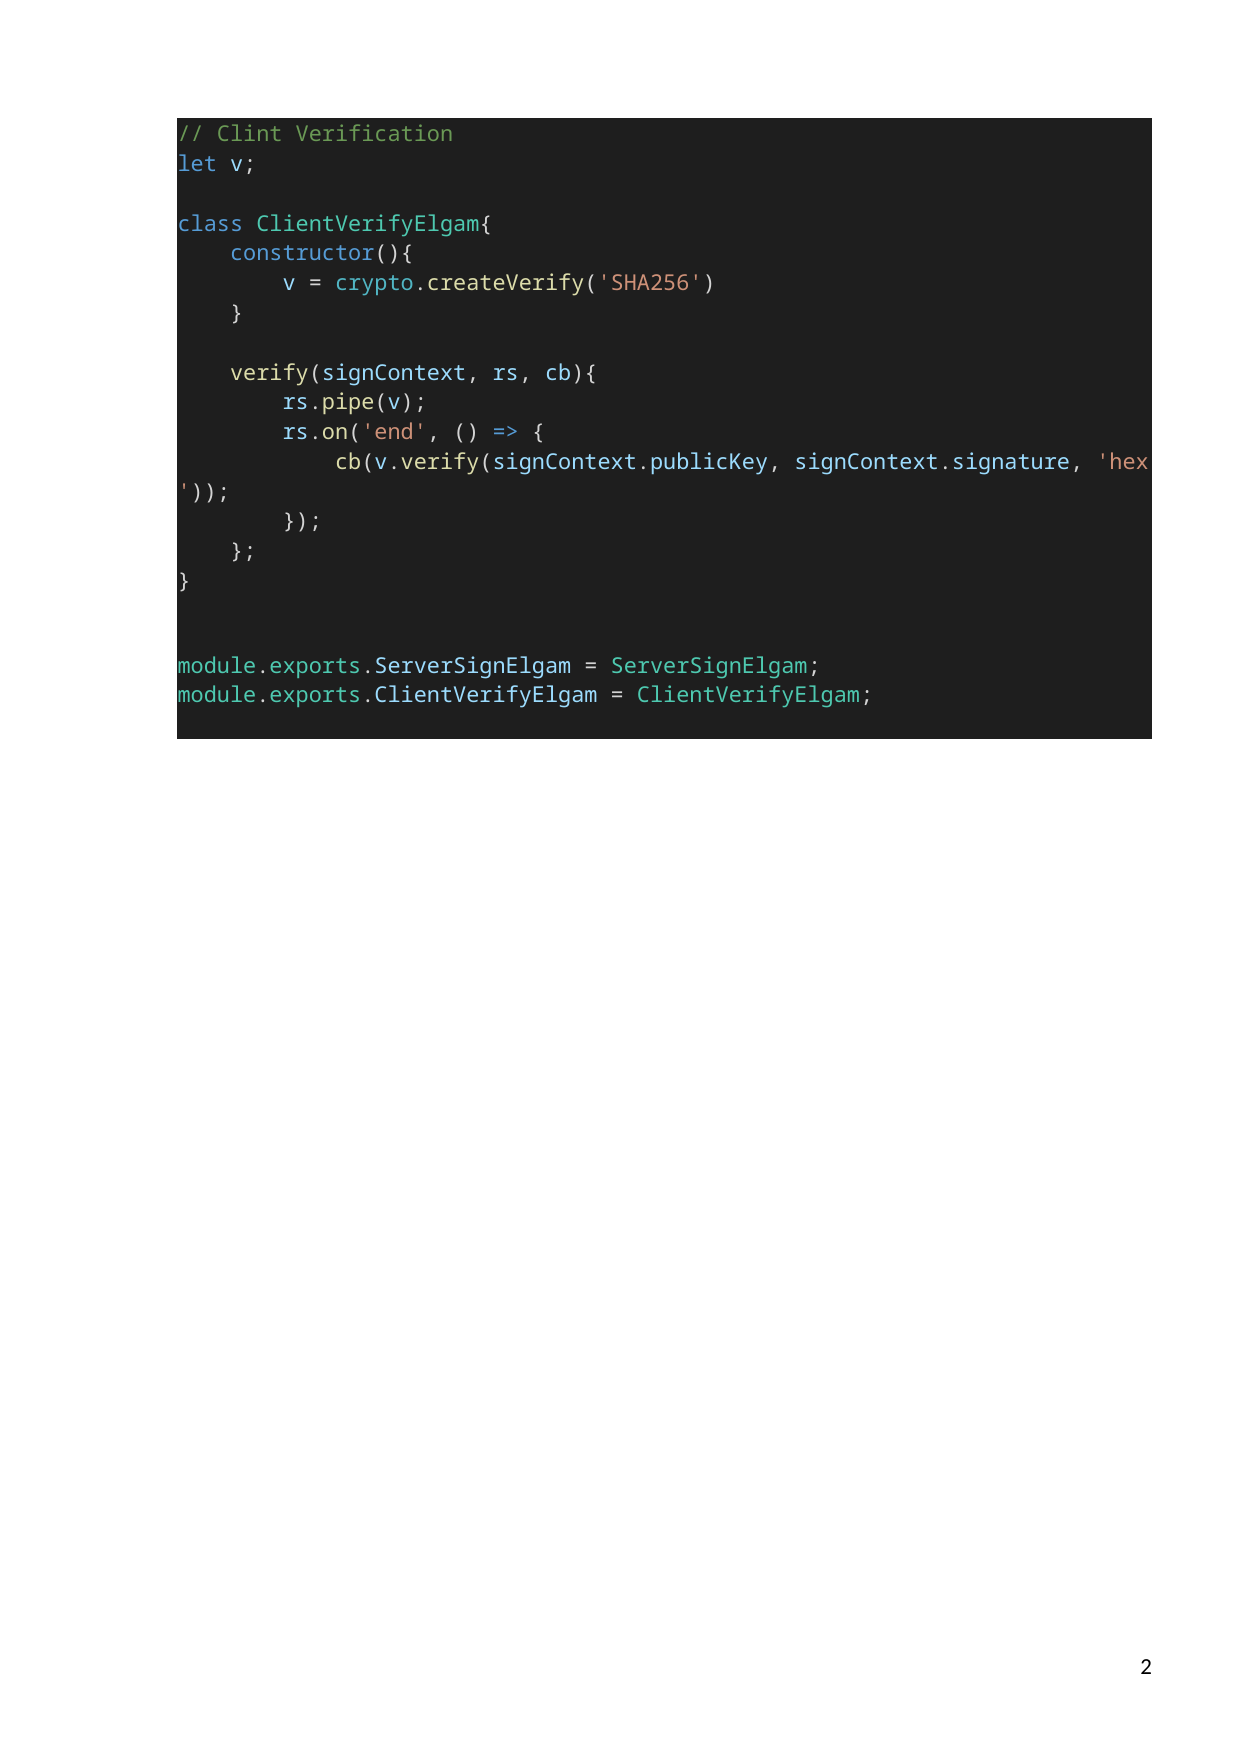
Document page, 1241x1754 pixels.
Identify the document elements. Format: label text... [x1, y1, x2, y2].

text cb(v.verify(signContext.publicKey, signContext.signature, 'hex')); [177, 446, 1152, 505]
text }); [177, 505, 1152, 535]
text module.exports.ClientVerifyElgam = ClientVerifyElgam; [177, 679, 1152, 709]
text v = crypto.createVerify('SHA256') [177, 267, 1152, 297]
text rs.pipe(v); [177, 386, 1152, 416]
text module.exports.ServerSignElgam = ServerSignElgam; [177, 649, 1152, 679]
text } [177, 565, 1152, 595]
text }; [177, 535, 1152, 565]
text constructor(){ [177, 237, 1152, 267]
text rs.on('end', () => { [177, 416, 1152, 446]
text // Clint Verification [177, 118, 1152, 148]
text let v; [177, 148, 1152, 178]
text } [177, 297, 1152, 327]
text verify(signContext, rs, cb){ [177, 356, 1152, 386]
text class ClientVerifyElgam{ [177, 207, 1152, 237]
